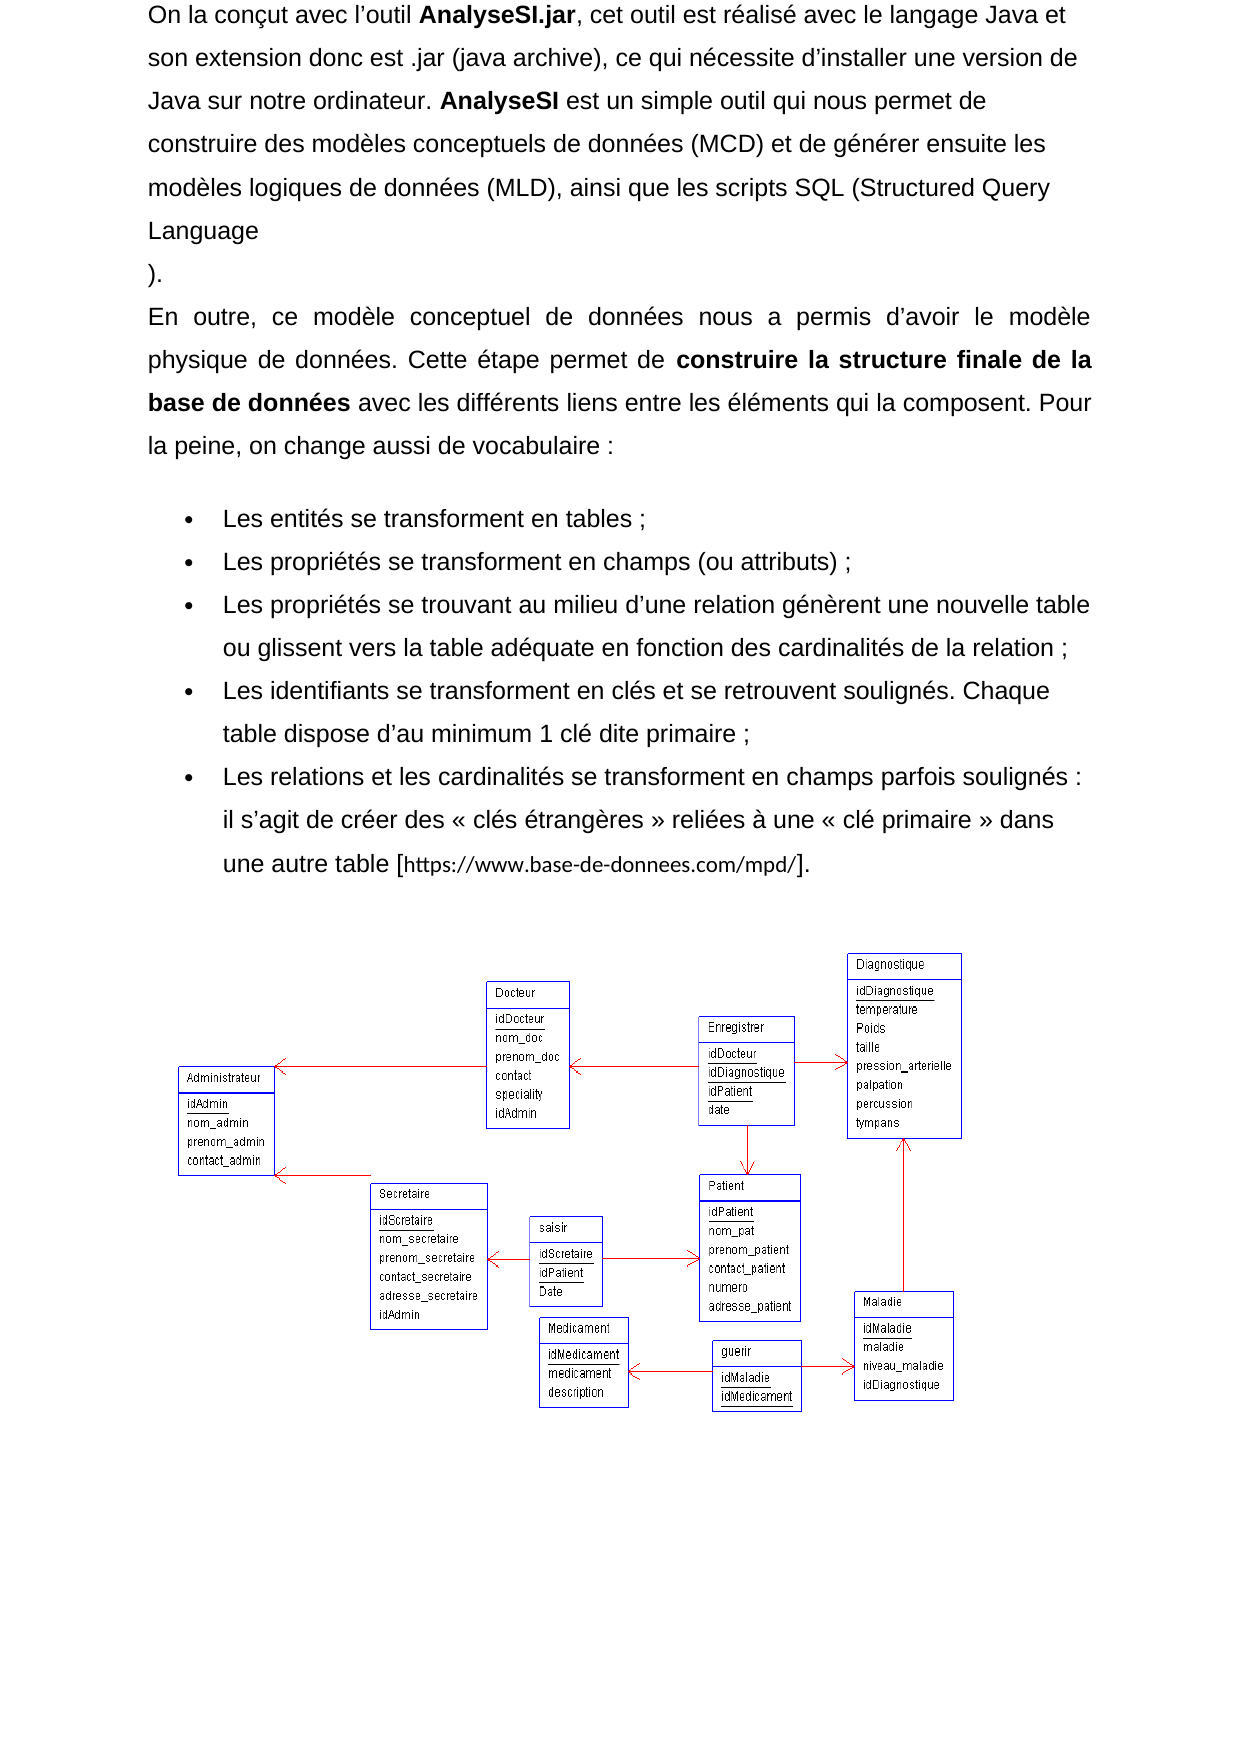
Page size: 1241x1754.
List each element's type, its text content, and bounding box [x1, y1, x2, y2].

list Les entités se transforment en tables ; [185, 503, 1093, 532]
text En outre, ce modèle conceptuel de données nous a permis d’avoir le modèle physique de données. Cette étape permet de construire la structure finale de la base de données avec les différents liens entre les éléments qui la composent. Pour la peine, on change aussi de vocabulaire : [148, 302, 1093, 460]
list Les relations et les cardinalités se transforment en champs parfois soulignés : il s’agit de créer des « clés étrangères » reliées à une « clé primaire » dans une autre table [https://www.base-de-donnees.com/mpd/]. [185, 762, 1093, 878]
list Les propriétés se trouvant au milieu d’une relation génèrent une nouvelle table ou glissent vers la table adéquate en fonction des cardinalités de la relation ; [185, 590, 1093, 662]
list Les identifiants se transforment en clés et se retrouvent soulignés. Chaque table dispose d’au minimum 1 clé dite primaire ; [185, 676, 1093, 748]
picture [147, 921, 1092, 1439]
text ). [148, 259, 1093, 287]
list Les propriétés se transforment en champs (ou attributs) ; [185, 547, 1093, 575]
subtitle On la conçut avec l’outil AnalyseSI.jar, cet outil est réalisé avec le langage Java et son extension donc est .jar (java archive), ce qui nécessite d’installer une version de Java sur notre ordinateur. AnalyseSI est un simple outil qui nous permet de construire des modèles conceptuels de données (MCD) et de générer ensuite les modèles logiques de données (MLD), ainsi que les scripts SQL (Structured Query Language [148, 0, 1093, 244]
